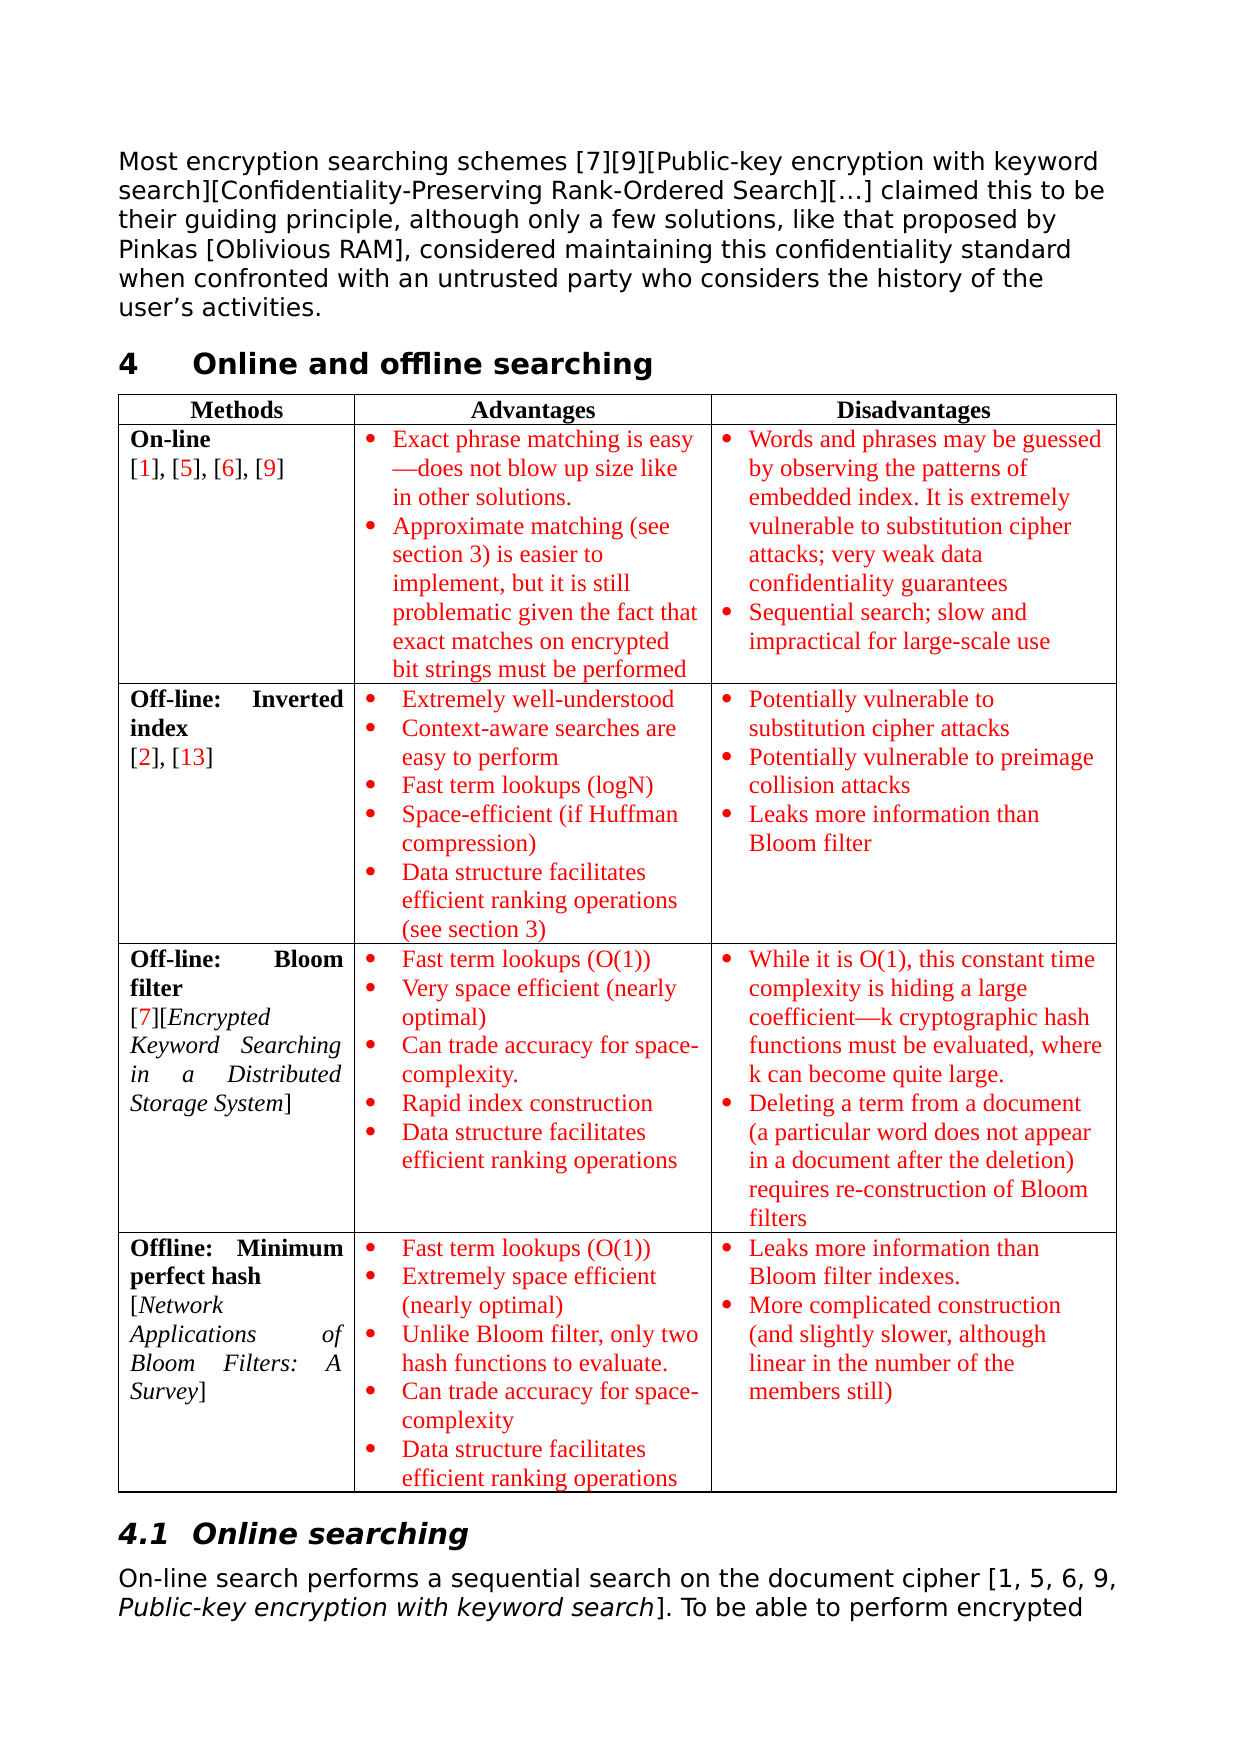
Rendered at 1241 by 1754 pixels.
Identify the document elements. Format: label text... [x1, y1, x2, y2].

table_header Methods [119, 395, 354, 423]
table_cell Leaks more information than Bloom filter indexes. More complicated construction (and slightly slower, although linear in the number of the members still) [712, 1233, 1116, 1491]
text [118, 1564, 1122, 1622]
table_cell Off-line: Bloom filter [7][Encrypted Keyword Searching in a Distributed Storage System] [119, 944, 354, 1232]
table_cell Words and phrases may be guessed by observing the patterns of embedded index. It is extremely vulnerable to substitution cipher attacks; very weak data confidentiality guarantees Sequential search; slow and impractical for large-scale use [712, 425, 1116, 683]
table_cell Off-line: Inverted index [2], [13] [119, 684, 354, 943]
subtitle Online searching [118, 1517, 1122, 1551]
table_cell On-line [1], [5], [6], [9] [119, 425, 354, 683]
table_cell Extremely well-understood Context-aware searches are easy to perform Fast term lookups (logN) Space-efficient (if Huffman compression) Data structure facilitates efficient ranking operations (see section 3) [355, 684, 711, 943]
text Most encryption searching schemes [7][9][Public-key encryption with keyword search][Confidentiality-Preserving Rank-Ordered Search][…] claimed this to be their guiding principle, although only a few solutions, like that proposed by Pinkas [Oblivious RAM], considered maintaining this confidentiality standard when confronted with an untrusted party who considers the history of the user’s activities. [118, 147, 1122, 322]
table_cell While it is O(1), this constant time complexity is hiding a large coefficient—k cryptographic hash functions must be evaluated, where k can become quite large. Deleting a term from a document (a particular word does not appear in a document after the deletion) requires re-construction of Bloom filters [712, 944, 1116, 1232]
table_cell Potentially vulnerable to substitution cipher attacks Potentially vulnerable to preimage collision attacks Leaks more information than Bloom filter [712, 684, 1116, 943]
table_header Disadvantages [712, 395, 1116, 423]
table_header Advantages [355, 395, 711, 423]
subtitle Online and offline searching [118, 347, 1122, 381]
table_cell Exact phrase matching is easy—does not blow up size like in other solutions. Approximate matching (see section 3) is easier to implement, but it is still problematic given the fact that exact matches on encrypted bit strings must be performed [355, 425, 711, 683]
table_cell Fast term lookups (O(1)) Very space efficient (nearly optimal) Can trade accuracy for space-complexity. Rapid index construction Data structure facilitates efficient ranking operations [355, 944, 711, 1232]
table_cell Fast term lookups (O(1)) Extremely space efficient (nearly optimal) Unlike Bloom filter, only two hash functions to evaluate. Can trade accuracy for space-complexity Data structure facilitates efficient ranking operations [355, 1233, 711, 1491]
table_cell Offline: Minimum perfect hash [Network Applications of Bloom Filters: A Survey] [119, 1233, 354, 1491]
